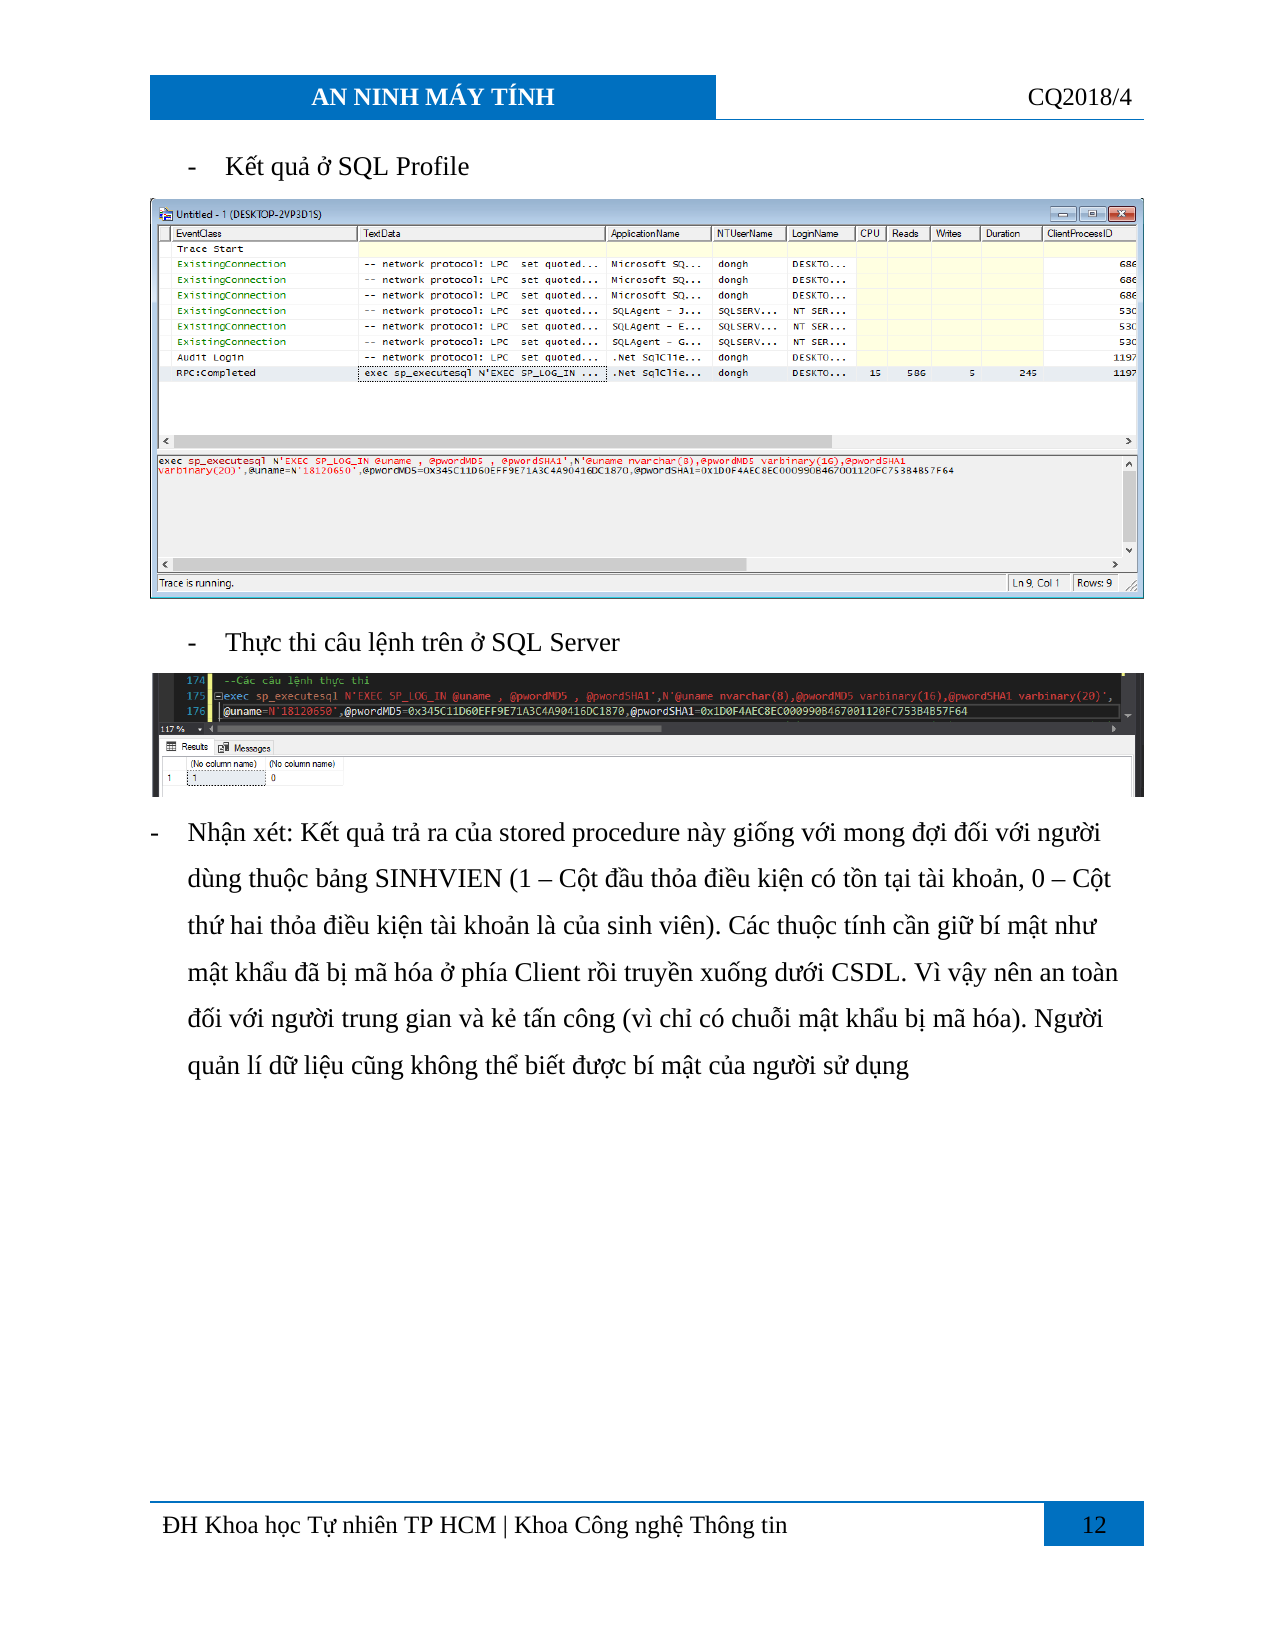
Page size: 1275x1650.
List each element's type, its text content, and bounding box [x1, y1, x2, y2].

picture [150, 673, 1144, 797]
list Thực thi câu lệnh trên ở SQL Server [187, 626, 1144, 657]
list Nhận xét: Kết quả trả ra của stored procedure này giống với mong đợi đối với người dùng thuộc bảng SINHVIEN (1 – Cột đầu thỏa điều kiện có tồn tại tài khoản, 0 – Cột thứ hai thỏa điều kiện tài khoản là của sinh viên). Các thuộc tính cần giữ bí mật như mật khẩu đã bị mã hóa ở phía Client rồi truyền xuống dưới CSDL. Vì vậy nên an toàn đối với người trung gian và kẻ tấn công (vì chỉ có chuỗi mật khẩu bị mã hóa). Người quản lí dữ liệu cũng không thể biết được bí mật của người sử dụng [150, 816, 1144, 1080]
picture [150, 198, 1144, 599]
list Kết quả ở SQL Profile [187, 150, 1144, 181]
